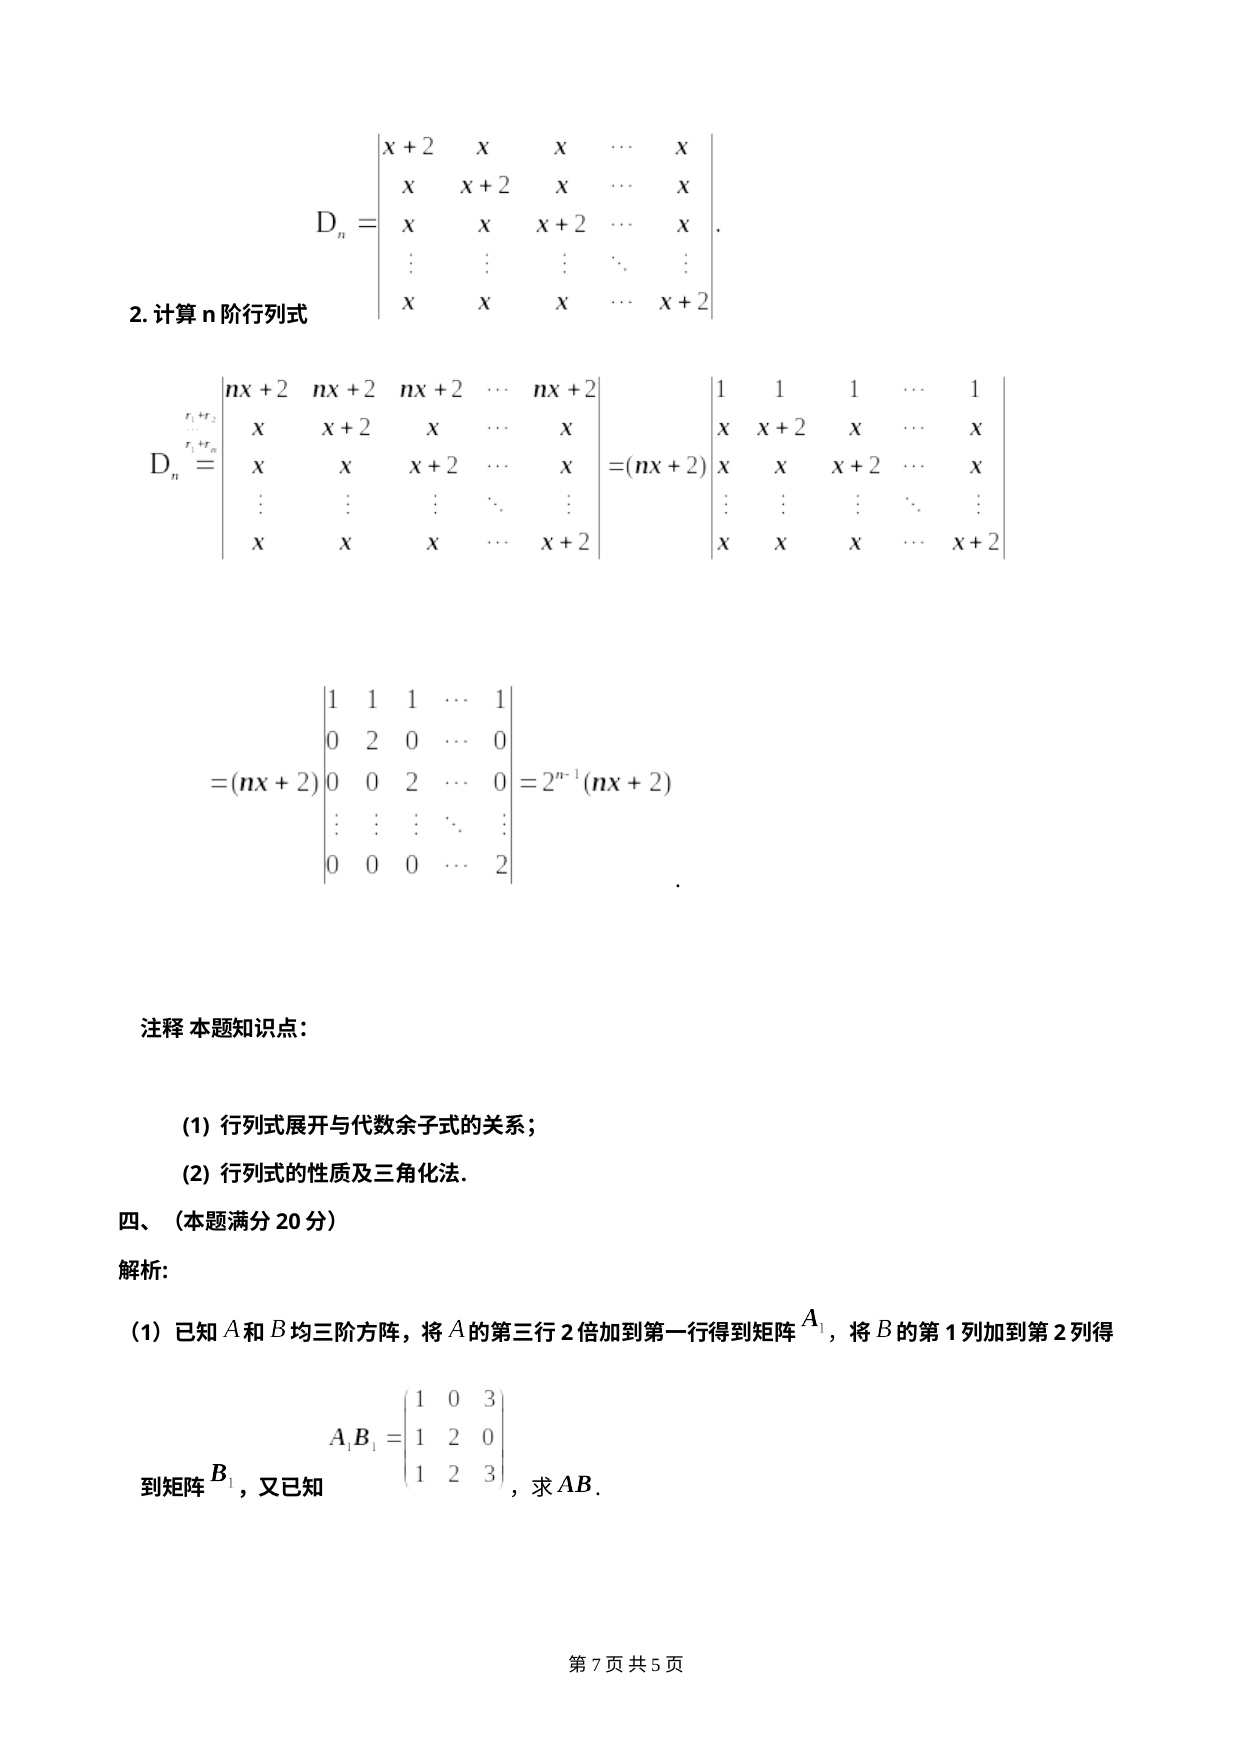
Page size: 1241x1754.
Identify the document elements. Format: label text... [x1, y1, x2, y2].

text 四、（本题满分20分） [118, 1204, 1134, 1237]
text 2. 计算n阶行列式 [118, 129, 1134, 357]
text （1）已知和均三阶方阵，将的第三行2倍加到第一行得到矩阵，将的第1列加到第2列得 [118, 1301, 1134, 1366]
text 注释 本题知识点： [118, 924, 1134, 1054]
text 解析: [118, 1252, 1134, 1285]
list 行列式展开与代数余子式的关系； [182, 1107, 1134, 1140]
text . [118, 373, 1134, 909]
text 到矩阵，又已知，求. [140, 1382, 1134, 1512]
list 行列式的性质及三角化法. [182, 1156, 1134, 1188]
